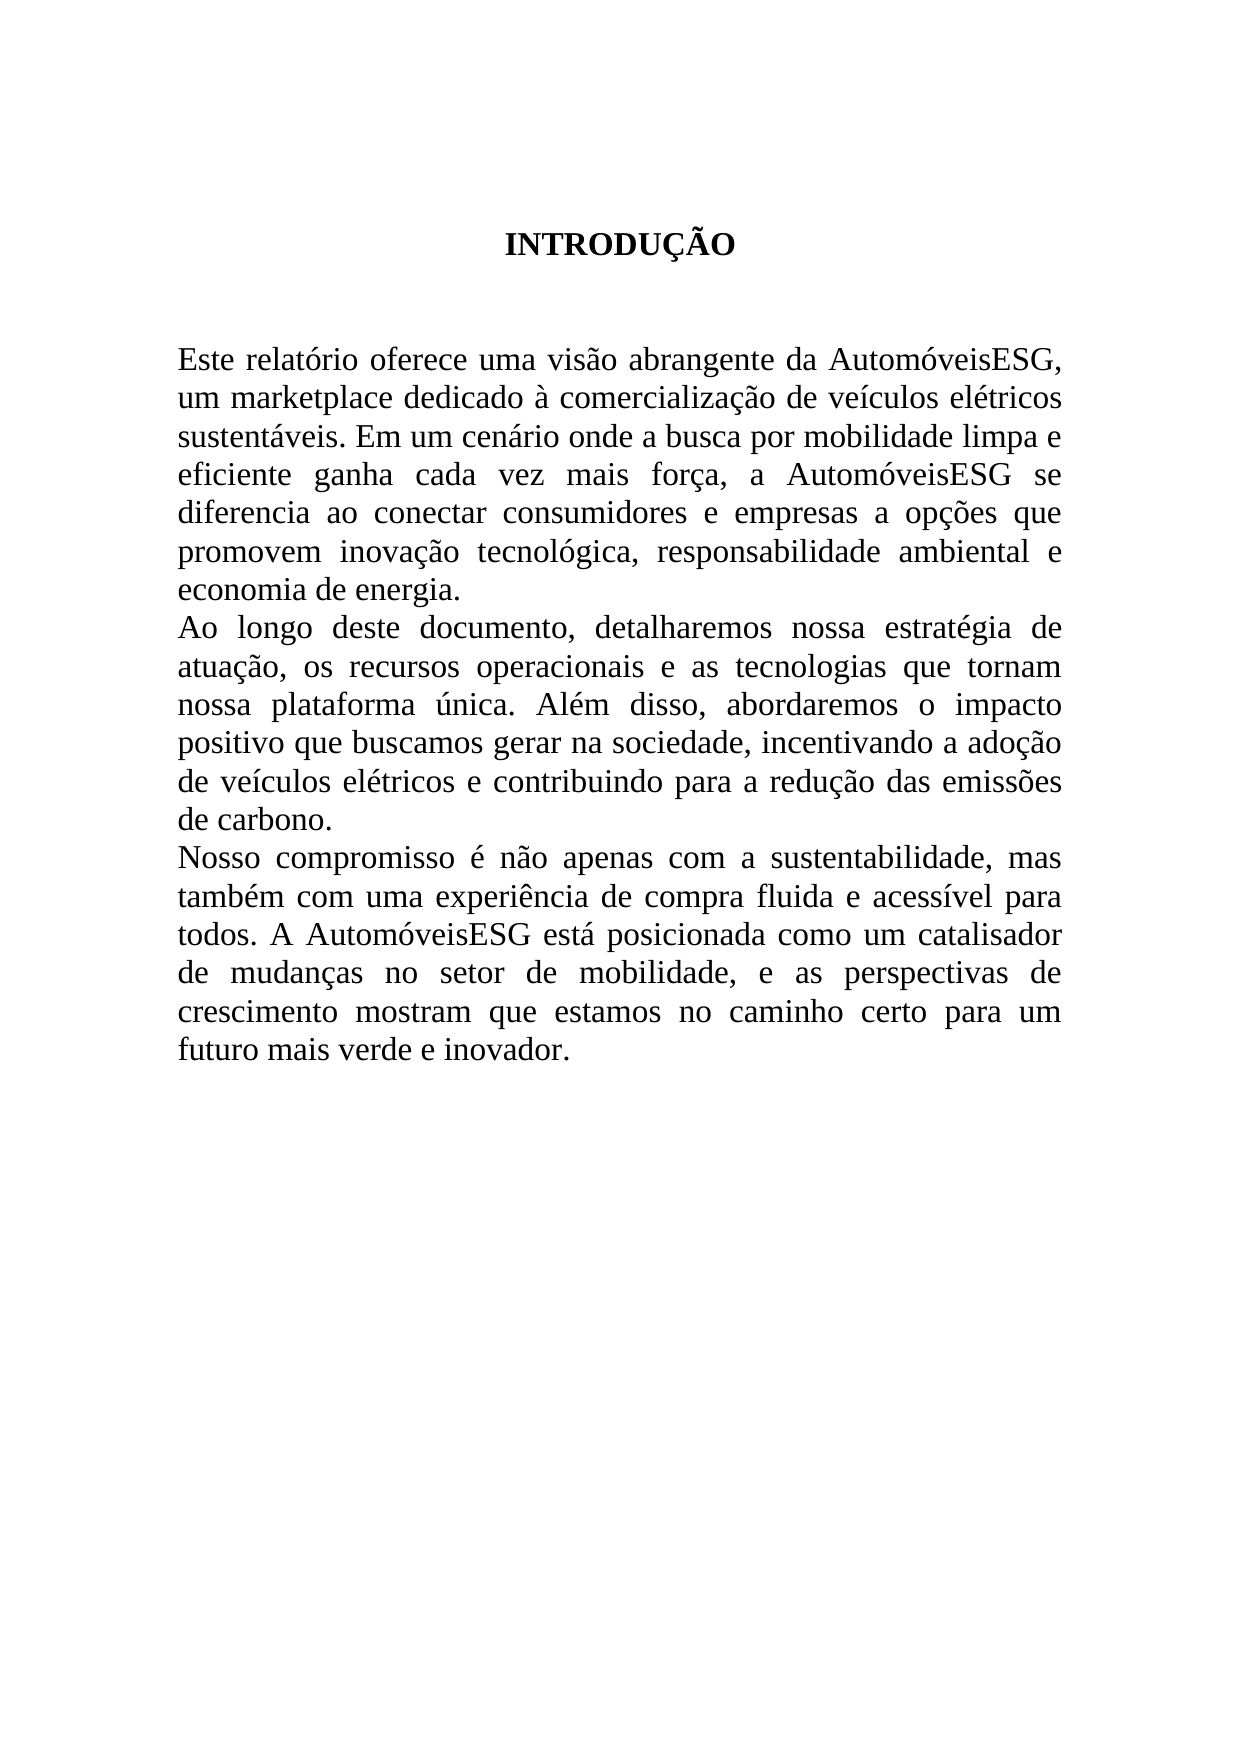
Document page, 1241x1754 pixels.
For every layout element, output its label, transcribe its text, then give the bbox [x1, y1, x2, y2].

text Nosso compromisso é não apenas com a sustentabilidade, mas também com uma experiência de compra fluida e acessível para todos. A AutomóveisESG está posicionada como um catalisador de mudanças no setor de mobilidade, e as perspectivas de crescimento mostram que estamos no caminho certo para um futuro mais verde e inovador. [177, 838, 1063, 1068]
text Este relatório oferece uma visão abrangente da AutomóveisESG, um marketplace dedicado à comercialização de veículos elétricos sustentáveis. Em um cenário onde a busca por mobilidade limpa e eficiente ganha cada vez mais força, a AutomóveisESG se diferencia ao conectar consumidores e empresas a opções que promovem inovação tecnológica, responsabilidade ambiental e economia de energia. [177, 339, 1063, 608]
text INTRODUÇÃO [177, 224, 1063, 263]
text Ao longo deste documento, detalharemos nossa estratégia de atuação, os recursos operacionais e as tecnologias que tornam nossa plataforma única. Além disso, abordaremos o impacto positivo que buscamos gerar na sociedade, incentivando a adoção de veículos elétricos e contribuindo para a redução das emissões de carbono. [177, 608, 1063, 838]
